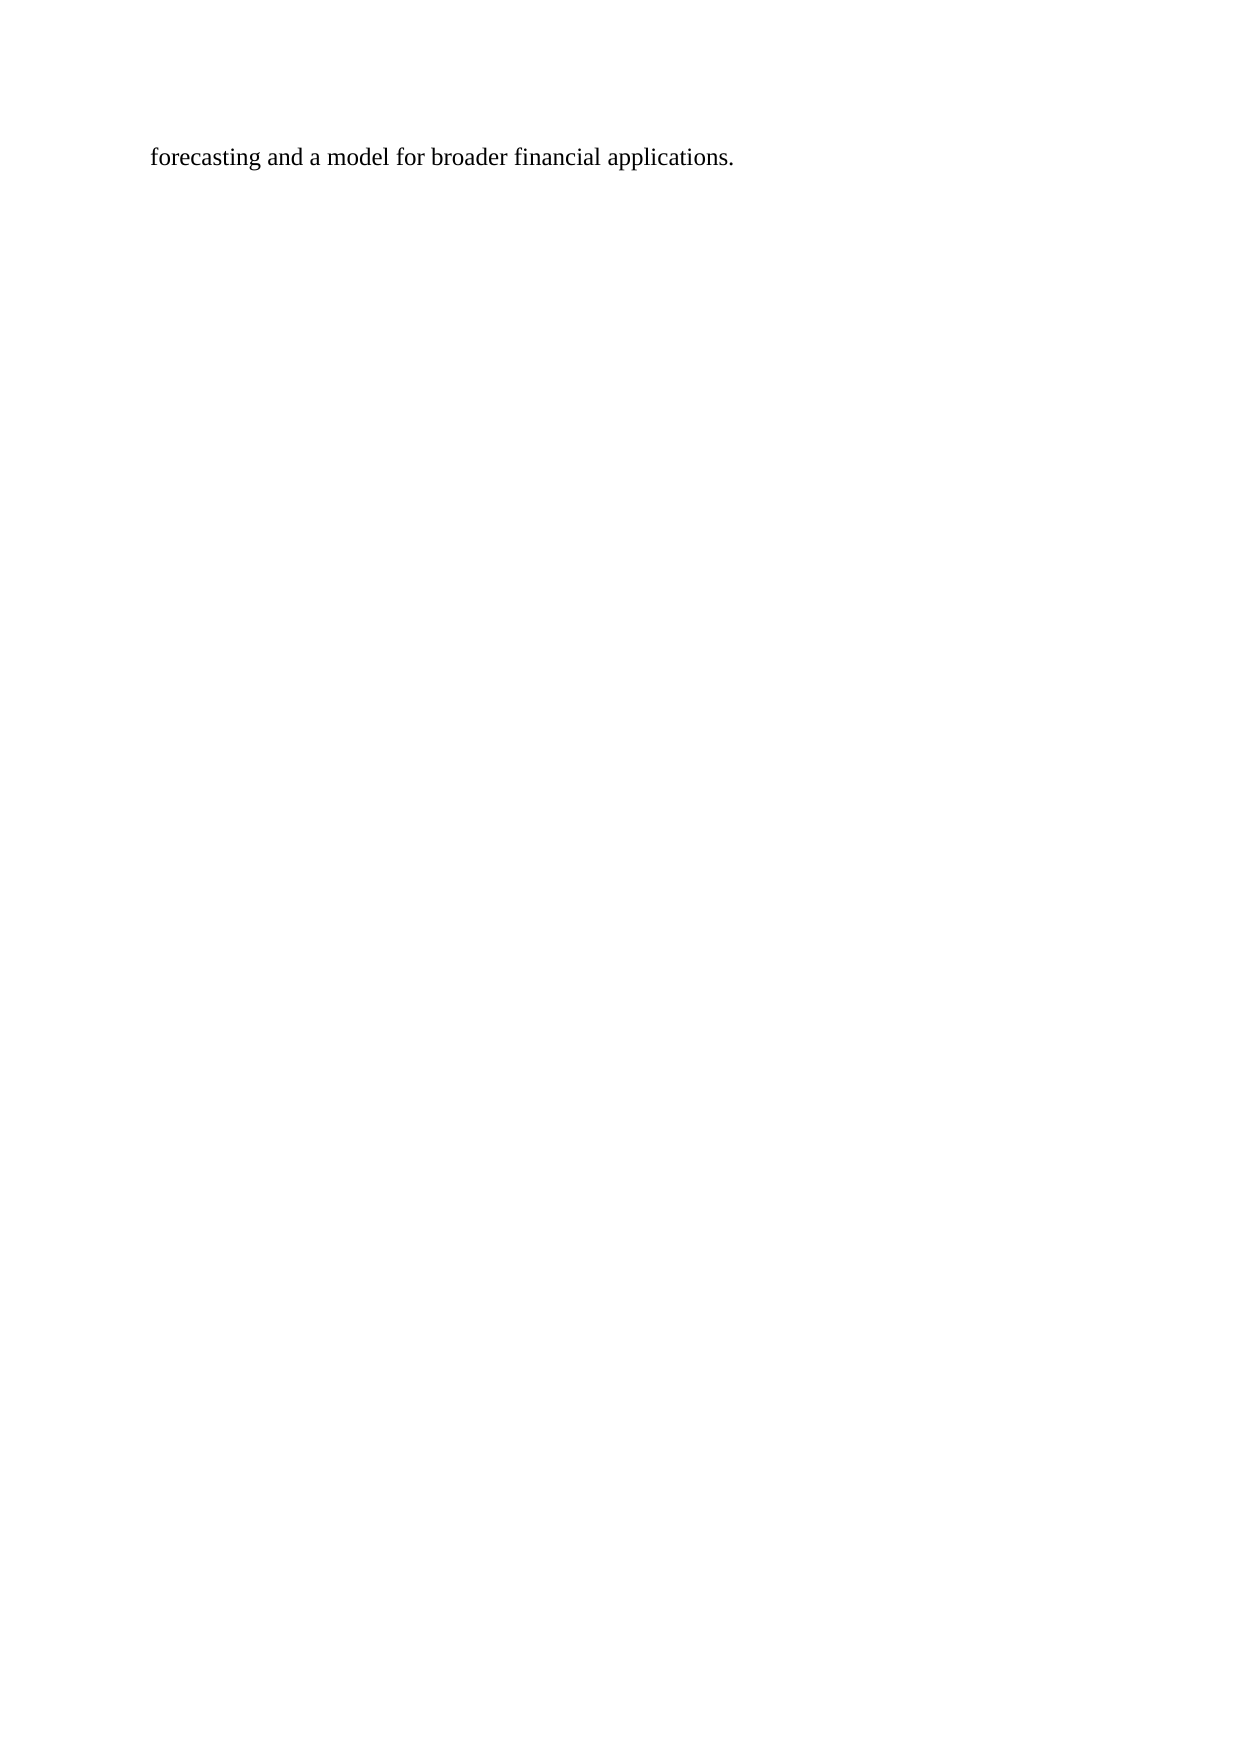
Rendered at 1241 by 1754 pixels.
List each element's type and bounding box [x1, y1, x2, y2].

text [150, 142, 1082, 170]
